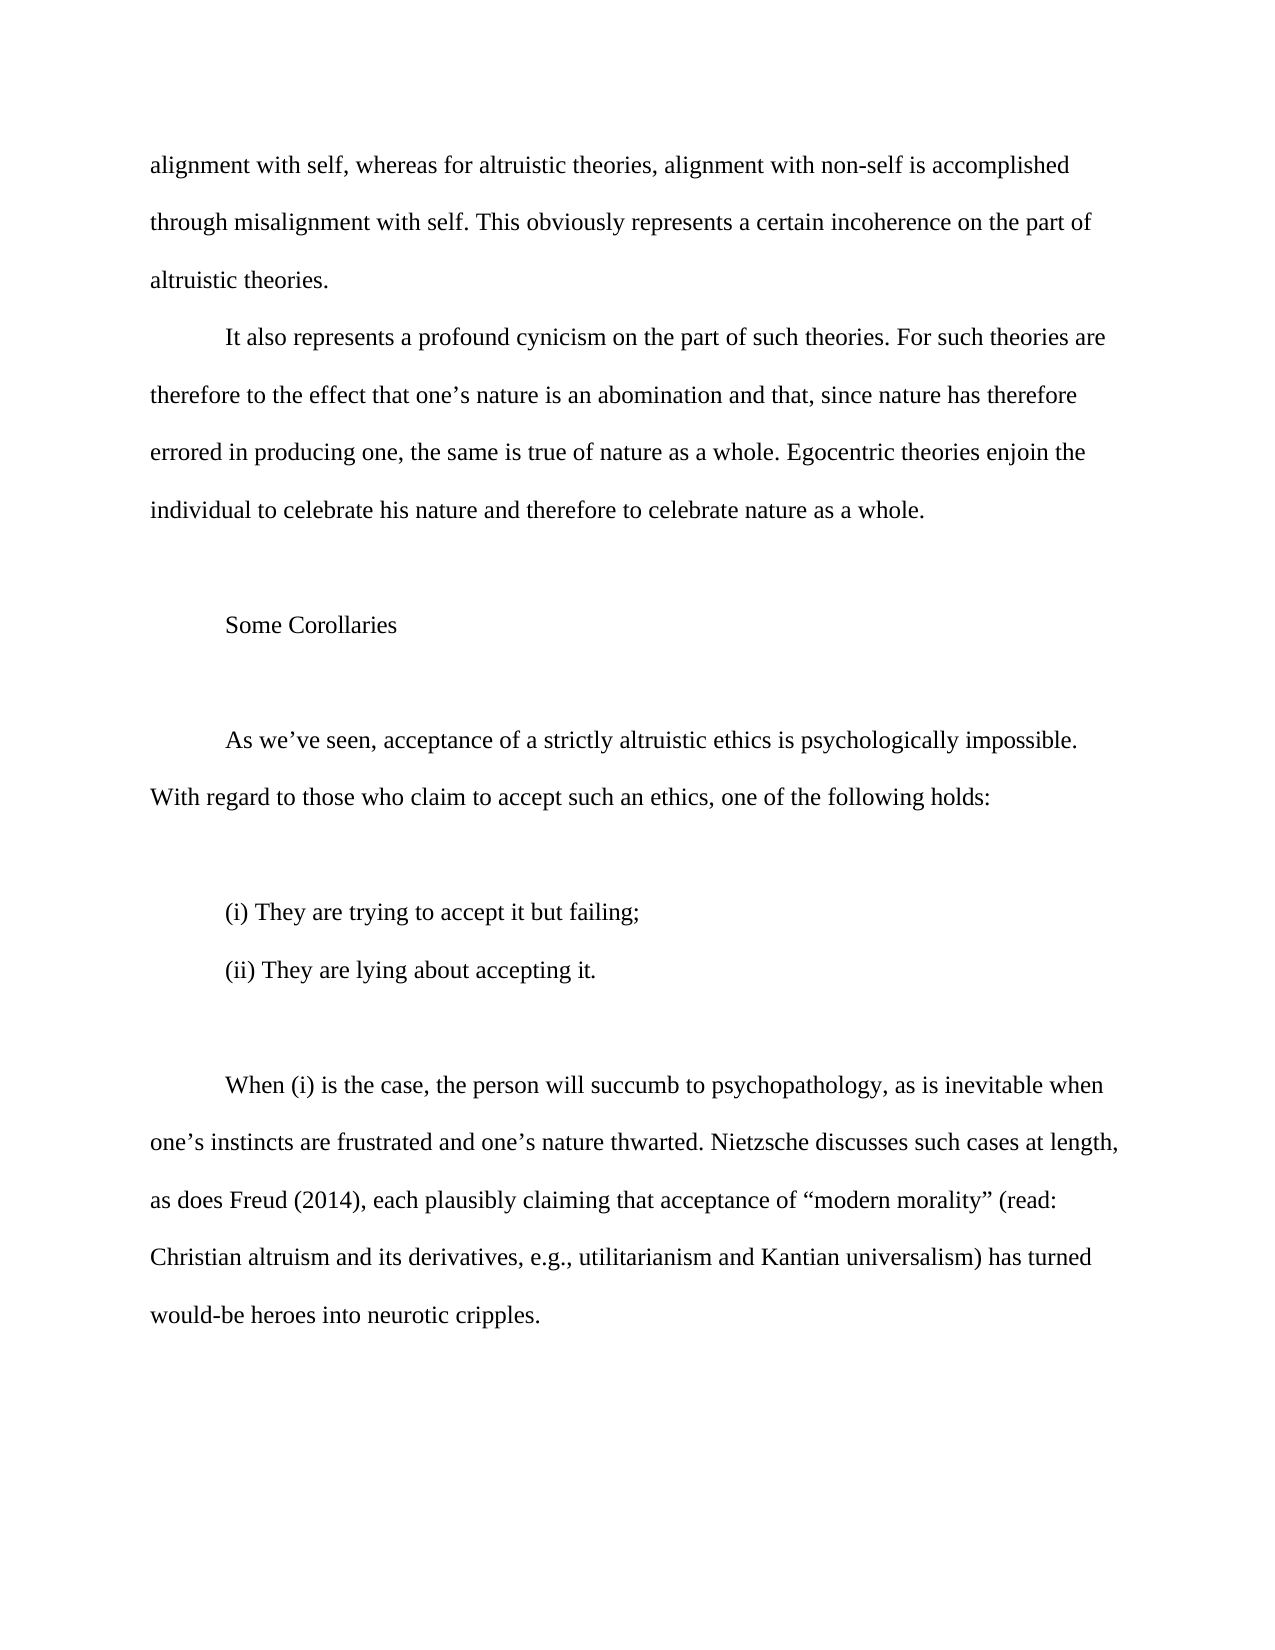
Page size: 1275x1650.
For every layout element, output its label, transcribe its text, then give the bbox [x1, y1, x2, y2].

text It also represents a profound cynicism on the part of such theories. For such theories are therefore to the effect that one’s nature is an abomination and that, since nature has therefore errored in producing one, the same is true of nature as a whole. Egocentric theories enjoin the individual to celebrate his nature and therefore to celebrate nature as a whole. [150, 322, 1137, 524]
text As we’ve seen, acceptance of a strictly altruistic ethics is psychologically impossible. [225, 725, 1137, 754]
text With regard to those who claim to accept such an ethics, one of the following holds: [150, 782, 1137, 811]
text Some Corollaries [225, 610, 1137, 639]
list They are lying about accepting it. [225, 955, 1137, 984]
text When (i) is the case, the person will succumb to psychopathology, as is inevitable when one’s instincts are frustrated and one’s nature thwarted. Nietzsche discusses such cases at length, as does Freud (2014), each plausibly claiming that acceptance of “modern morality” (read: Christian altruism and its derivatives, e.g., utilitarianism and Kantian universalism) has turned would-be heroes into neurotic cripples. [150, 1070, 1118, 1329]
text alignment with self, whereas for altruistic theories, alignment with non-self is accomplished through misalignment with self. This obviously represents a certain incoherence on the part of altruistic theories. [150, 150, 1137, 294]
list They are trying to accept it but failing; [225, 897, 1137, 926]
